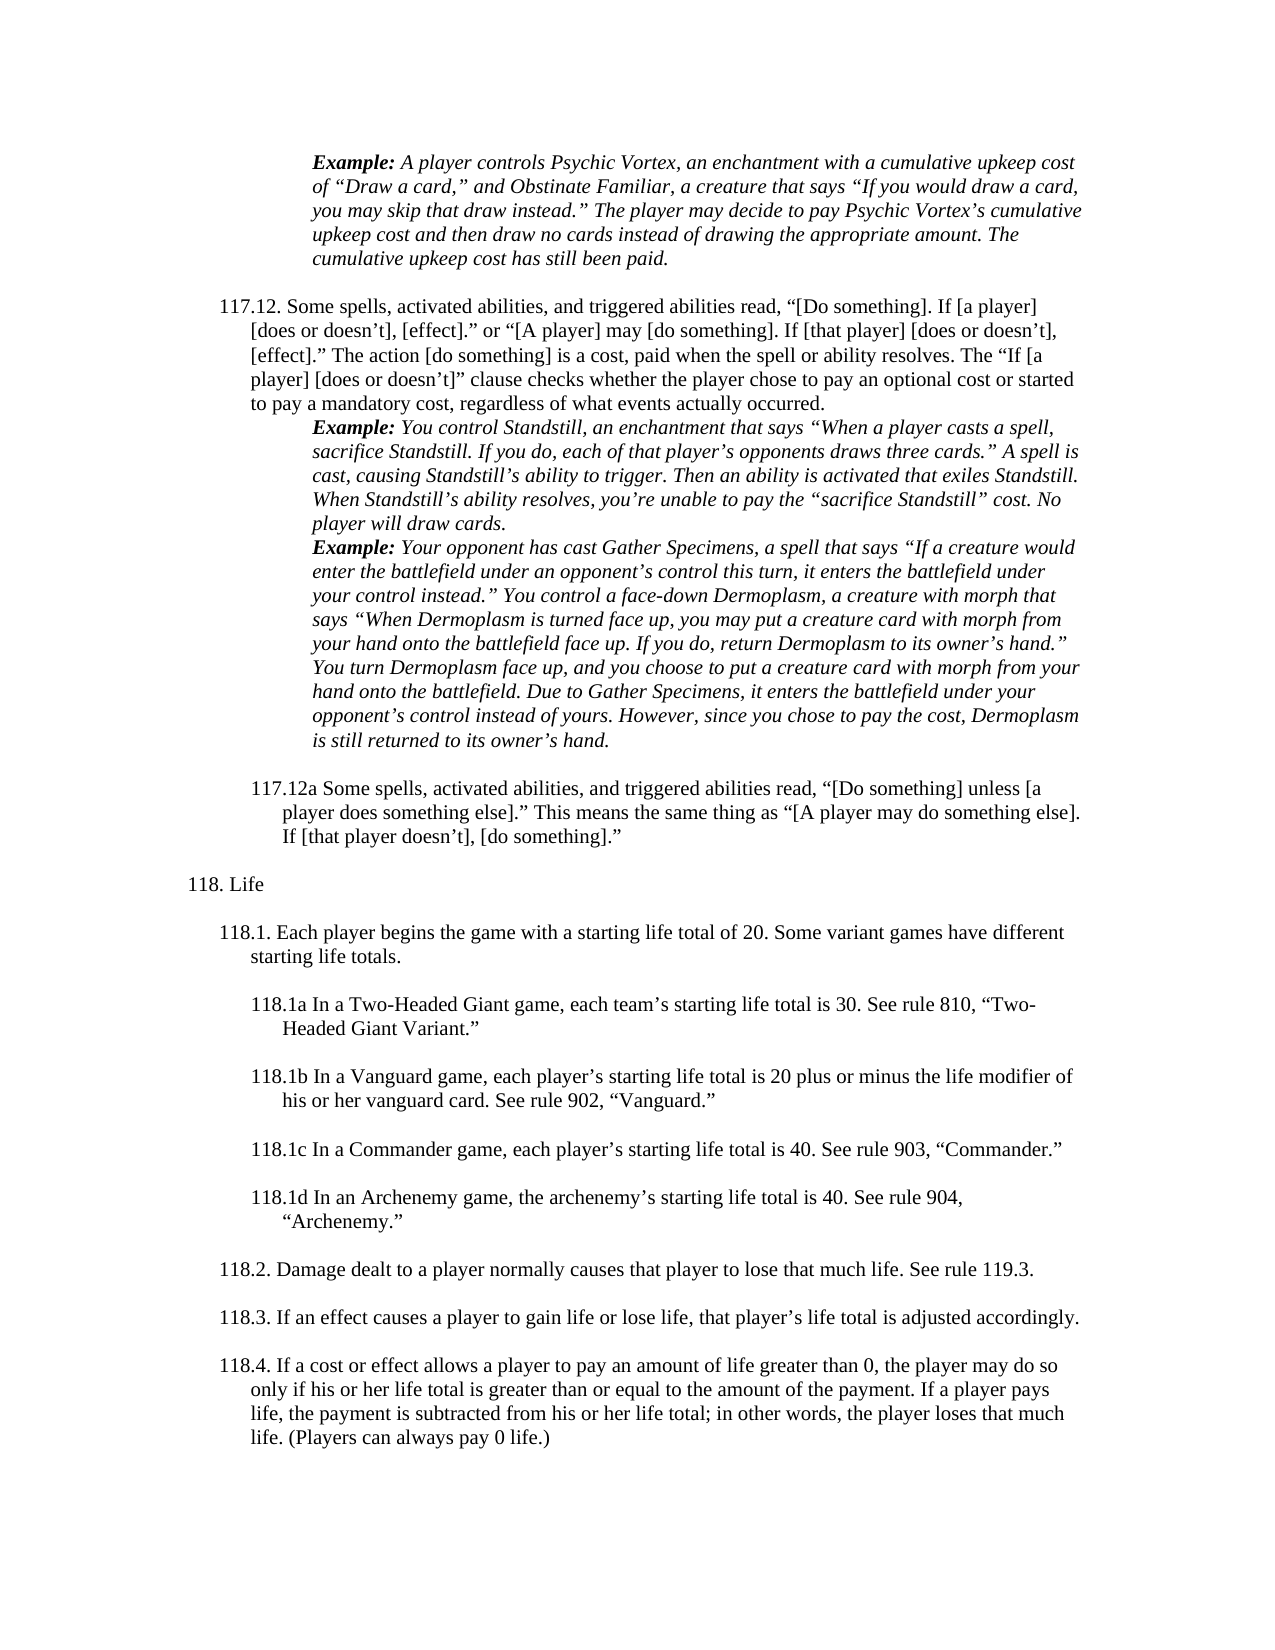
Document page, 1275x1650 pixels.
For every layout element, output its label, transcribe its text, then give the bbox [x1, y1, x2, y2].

text 118.4. If a cost or effect allows a player to pay an amount of life greater than 0, the player may do so only if his or her life total is greater than or equal to the amount of the payment. If a player pays life, the payment is subtracted from his or her life total; in other words, the player loses that much life. (Players can always pay 0 life.) [219, 1353, 1087, 1449]
text 118.3. If an effect causes a player to gain life or lose life, that player’s life total is adjusted accordingly. [219, 1305, 1087, 1329]
text 118.2. Damage dealt to a player normally causes that player to lose that much life. See rule 119.3. [219, 1257, 1087, 1281]
text Example: You control Standstill, an enchantment that says “When a player casts a spell, sacrifice Standstill. If you do, each of that player’s opponents draws three cards.” A spell is cast, causing Standstill’s ability to trigger. Then an ability is activated that exiles Standstill. When Standstill’s ability resolves, you’re unable to pay the “sacrifice Standstill” cost. No player will draw cards. [312, 415, 1087, 535]
text 117.12a Some spells, activated abilities, and triggered abilities read, “[Do something] unless [a player does something else].” This means the same thing as “[A player may do something else]. If [that player doesn’t], [do something].” [251, 776, 1087, 848]
text 118.1d In an Archenemy game, the archenemy’s starting life total is 40. See rule 904, “Archenemy.” [251, 1185, 1087, 1233]
text 118.1c In a Commander game, each player’s starting life total is 40. See rule 903, “Commander.” [251, 1137, 1087, 1161]
text Example: A player controls Psychic Vortex, an enchantment with a cumulative upkeep cost of “Draw a card,” and Obstinate Familiar, a creature that says “If you would draw a card, you may skip that draw instead.” The player may decide to pay Psychic Vortex’s cumulative upkeep cost and then draw no cards instead of drawing the appropriate amount. The cumulative upkeep cost has still been paid. [312, 150, 1087, 270]
text 118.1. Each player begins the game with a starting life total of 20. Some variant games have different starting life totals. [219, 920, 1087, 968]
text 118.1a In a Two-Headed Giant game, each team’s starting life total is 30. See rule 810, “Two-Headed Giant Variant.” [251, 992, 1087, 1040]
text 118.1b In a Vanguard game, each player’s starting life total is 20 plus or minus the life modifier of his or her vanguard card. See rule 902, “Vanguard.” [251, 1064, 1087, 1112]
text 118. Life [187, 872, 1087, 896]
text 117.12. Some spells, activated abilities, and triggered abilities read, “[Do something]. If [a player] [does or doesn’t], [effect].” or “[A player] may [do something]. If [that player] [does or doesn’t], [effect].” The action [do something] is a cost, paid when the spell or ability resolves. The “If [a player] [does or doesn’t]” clause checks whether the player chose to pay an optional cost or started to pay a mandatory cost, regardless of what events actually occurred. [219, 294, 1087, 415]
text Example: Your opponent has cast Gather Specimens, a spell that says “If a creature would enter the battlefield under an opponent’s control this turn, it enters the battlefield under your control instead.” You control a face-down Dermoplasm, a creature with morph that says “When Dermoplasm is turned face up, you may put a creature card with morph from your hand onto the battlefield face up. If you do, return Dermoplasm to its owner’s hand.” You turn Dermoplasm face up, and you choose to put a creature card with morph from your hand onto the battlefield. Due to Gather Specimens, it enters the battlefield under your opponent’s control instead of yours. However, since you chose to pay the cost, Dermoplasm is still returned to its owner’s hand. [312, 535, 1087, 752]
